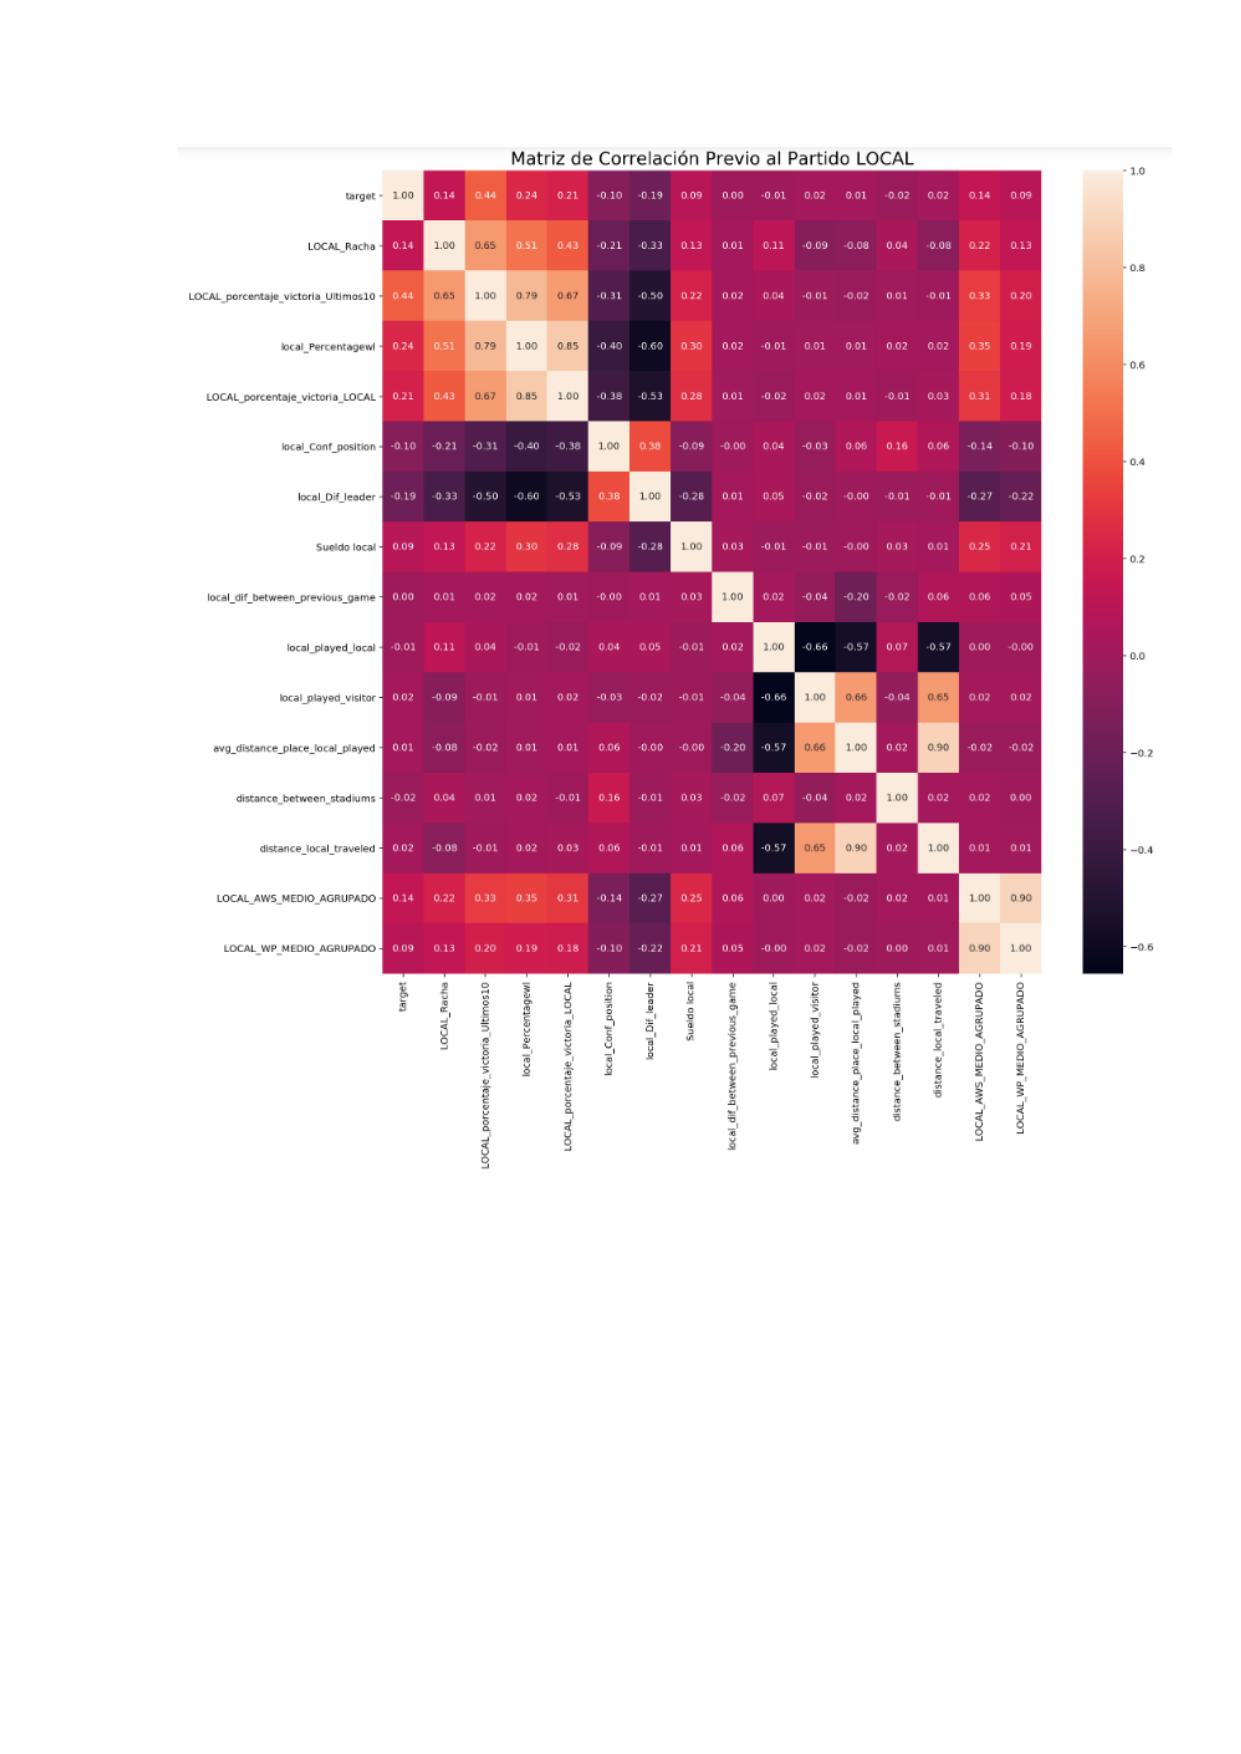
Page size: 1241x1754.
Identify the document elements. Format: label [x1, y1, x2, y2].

picture [177, 147, 1173, 1176]
